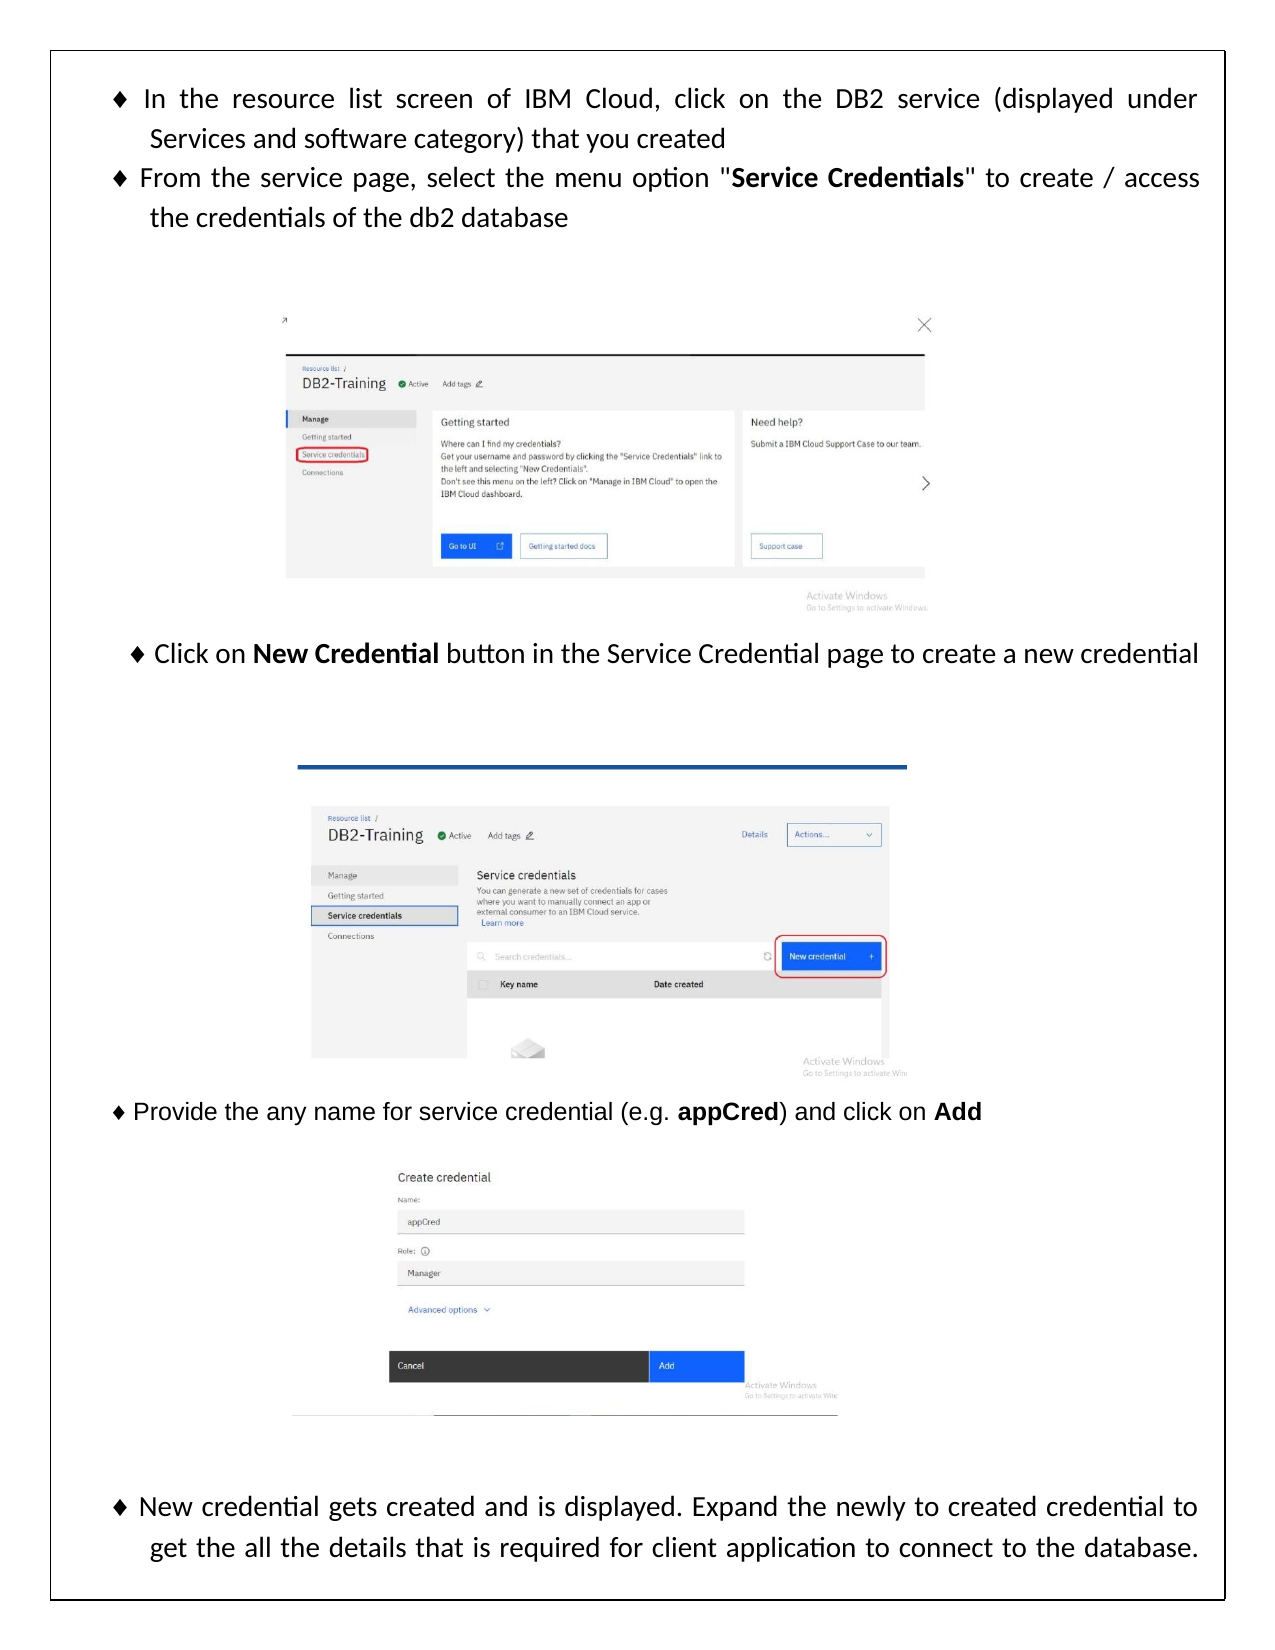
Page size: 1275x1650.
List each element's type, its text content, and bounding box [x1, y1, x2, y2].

text ♦ Click on New Credential button in the Service Credential page to create a new credential [75, 635, 1199, 672]
text ♦ Provide the any name for service credential (e.g. appCred) and click on Add [111, 1097, 1200, 1128]
text ♦ In the resource list screen of IBM Cloud, click on the DB2 service (displayed under Services and software category) that you created [111, 80, 1200, 156]
picture [292, 1131, 838, 1416]
picture [282, 304, 944, 630]
picture [297, 765, 907, 1095]
text ♦ From the service page, select the menu option "Service Credentials" to create / access the credentials of the db2 database [111, 159, 1200, 235]
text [111, 1488, 1200, 1564]
